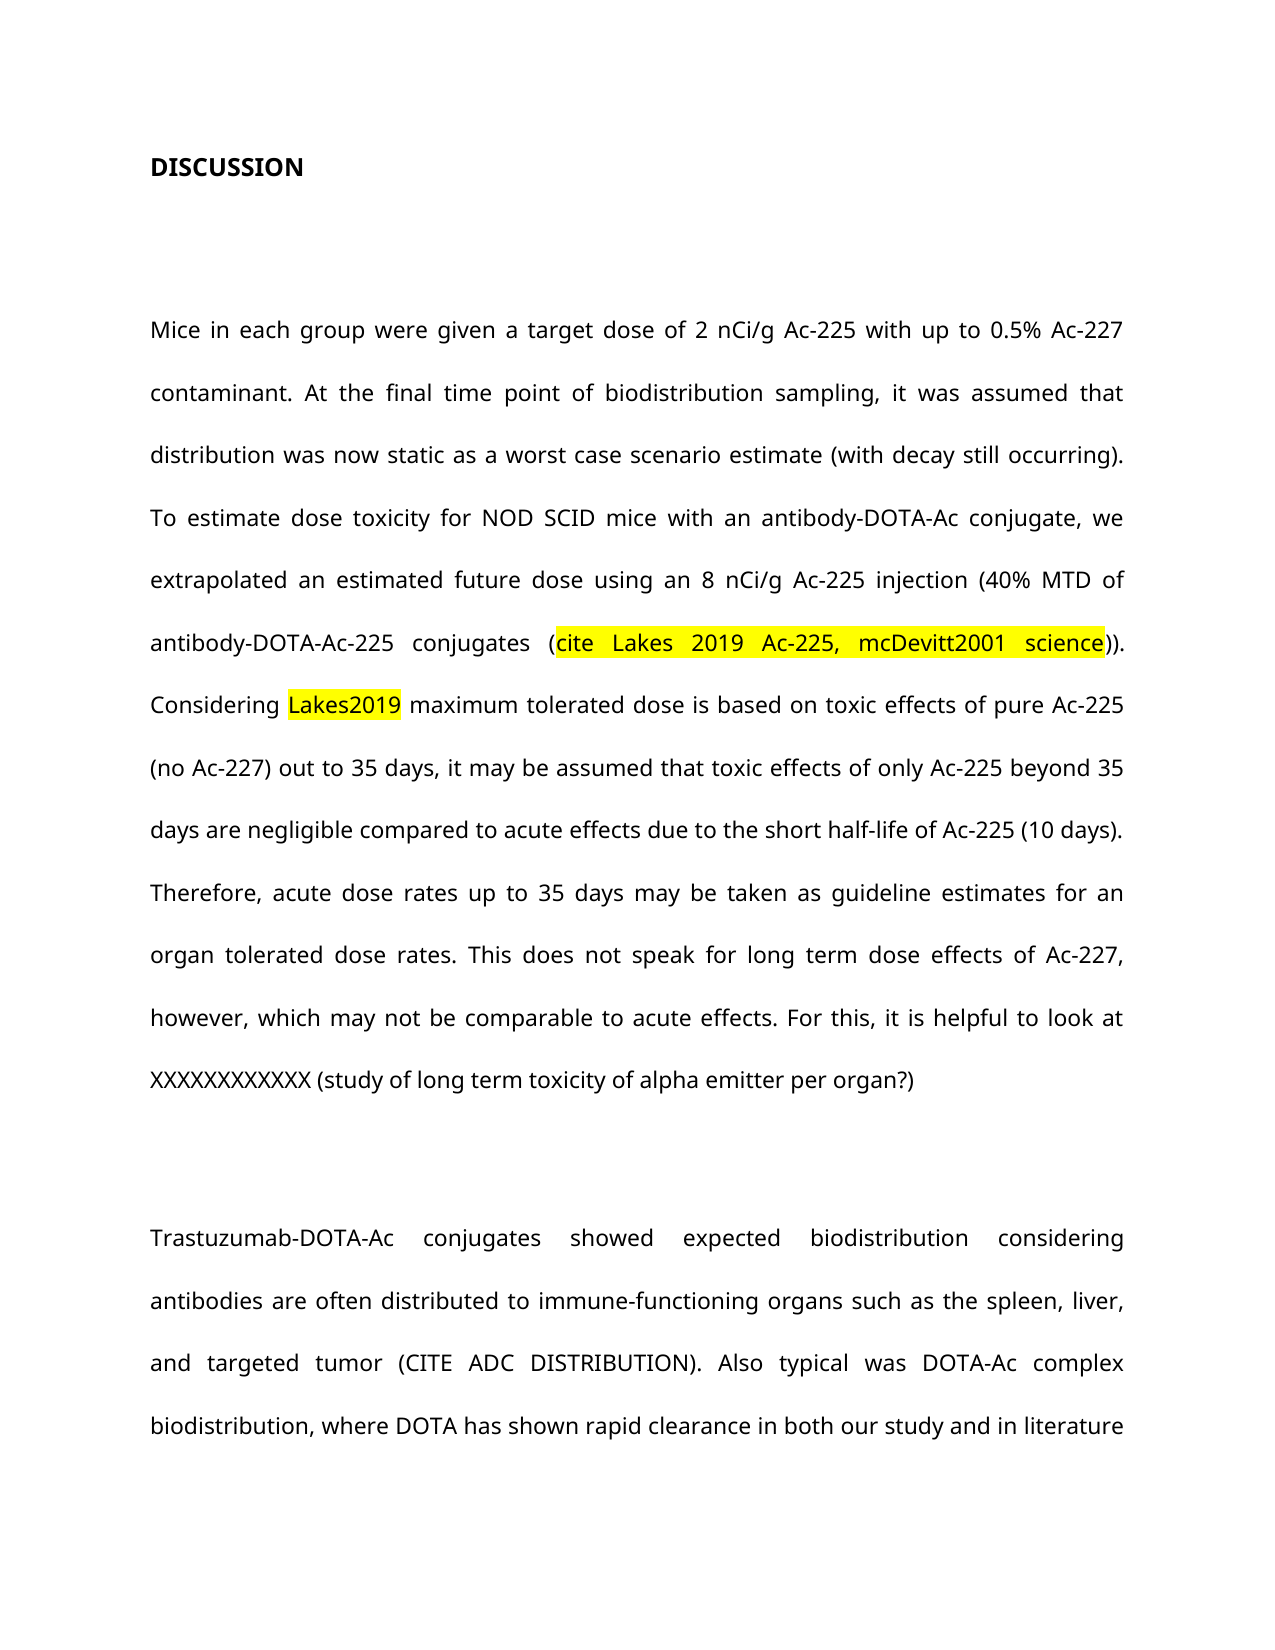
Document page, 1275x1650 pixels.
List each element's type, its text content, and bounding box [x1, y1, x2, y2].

text Mice in each group were given a target dose of 2 nCi/g Ac-225 with up to 0.5% Ac-227 contaminant. At the final time point of biodistribution sampling, it was assumed that distribution was now static as a worst case scenario estimate (with decay still occurring). To estimate dose toxicity for NOD SCID mice with an antibody-DOTA-Ac conjugate, we extrapolated an estimated future dose using an 8 nCi/g Ac-225 injection (40% MTD of antibody-DOTA-Ac-225 conjugates (cite Lakes 2019 Ac-225, mcDevitt2001 science)). Considering Lakes2019 maximum tolerated dose is based on toxic effects of pure Ac-225 (no Ac-227) out to 35 days, it may be assumed that toxic effects of only Ac-225 beyond 35 days are negligible compared to acute effects due to the short half-life of Ac-225 (10 days). Therefore, acute dose rates up to 35 days may be taken as guideline estimates for an organ tolerated dose rates. This does not speak for long term dose effects of Ac-227, however, which may not be comparable to acute effects. For this, it is helpful to look at XXXXXXXXXXXX (study of long term toxicity of alpha emitter per organ?) [150, 314, 1125, 1095]
text DISCUSSION [150, 150, 1125, 184]
